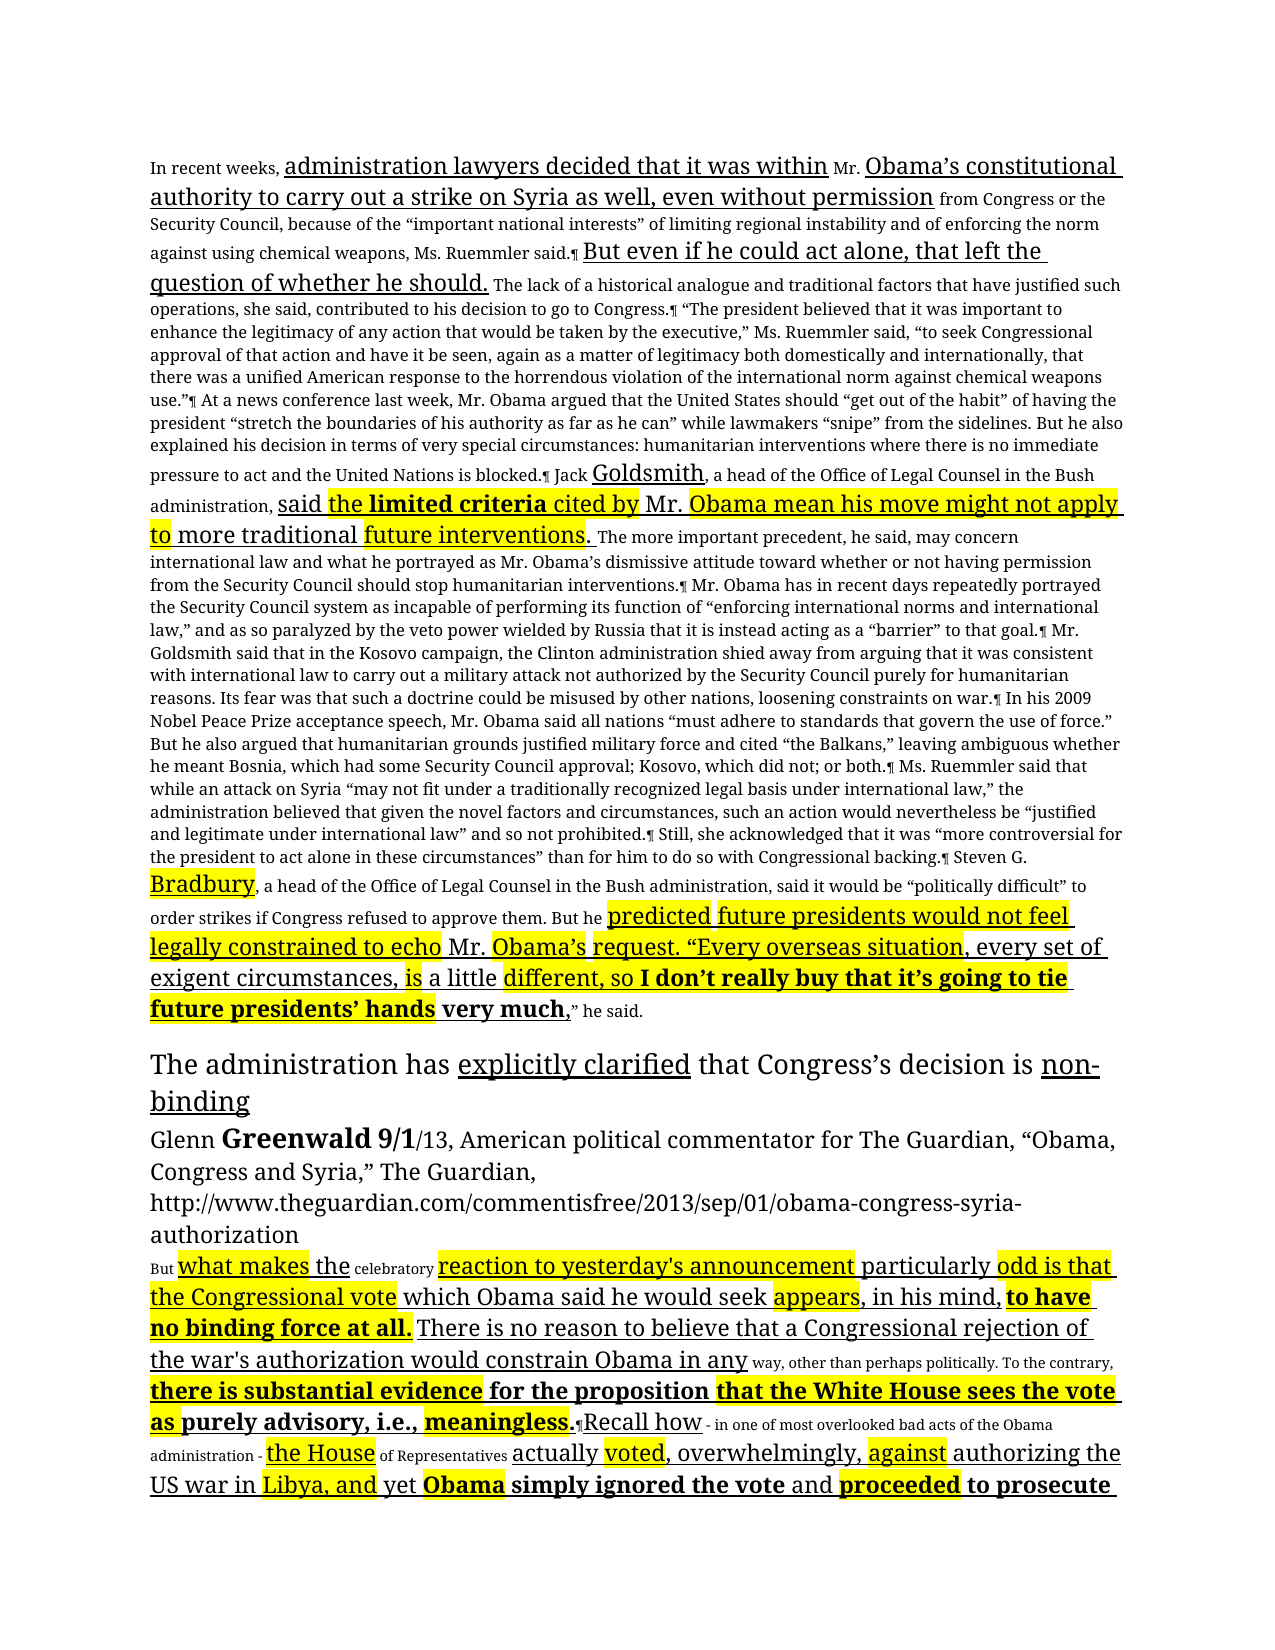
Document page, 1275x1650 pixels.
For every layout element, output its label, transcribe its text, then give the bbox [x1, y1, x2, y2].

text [150, 1250, 1125, 1500]
subtitle The administration has explicitly clarified that Congress’s decision is non-binding [150, 1045, 1125, 1119]
text In recent weeks, administration lawyers decided that it was within Mr. Obama’s constitutional authority to carry out a strike on Syria as well, even without permission from Congress or the Security Council, because of the “important national interests” of limiting regional instability and of enforcing the norm against using chemical weapons, Ms. Ruemmler said.¶ But even if he could act alone, that left the question of whether he should. The lack of a historical analogue and traditional factors that have justified such operations, she said, contributed to his decision to go to Congress.¶ “The president believed that it was important to enhance the legitimacy of any action that would be taken by the executive,” Ms. Ruemmler said, “to seek Congressional approval of that action and have it be seen, again as a matter of legitimacy both domestically and internationally, that there was a unified American response to the horrendous violation of the international norm against chemical weapons use.”¶ At a news conference last week, Mr. Obama argued that the United States should “get out of the habit” of having the president “stretch the boundaries of his authority as far as he can” while lawmakers “snipe” from the sidelines. But he also explained his decision in terms of very special circumstances: humanitarian interventions where there is no immediate pressure to act and the United Nations is blocked.¶ Jack Goldsmith, a head of the Office of Legal Counsel in the Bush administration, said the limited criteria cited by Mr. Obama mean his move might not apply to more traditional future interventions. The more important precedent, he said, may concern international law and what he portrayed as Mr. Obama’s dismissive attitude toward whether or not having permission from the Security Council should stop humanitarian interventions.¶ Mr. Obama has in recent days repeatedly portrayed the Security Council system as incapable of performing its function of “enforcing international norms and international law,” and as so paralyzed by the veto power wielded by Russia that it is instead acting as a “barrier” to that goal.¶ Mr. Goldsmith said that in the Kosovo campaign, the Clinton administration shied away from arguing that it was consistent with international law to carry out a military attack not authorized by the Security Council purely for humanitarian reasons. Its fear was that such a doctrine could be misused by other nations, loosening constraints on war.¶ In his 2009 Nobel Peace Prize acceptance speech, Mr. Obama said all nations “must adhere to standards that govern the use of force.” But he also argued that humanitarian grounds justified military force and cited “the Balkans,” leaving ambiguous whether he meant Bosnia, which had some Security Council approval; Kosovo, which did not; or both.¶ Ms. Ruemmler said that while an attack on Syria “may not fit under a traditionally recognized legal basis under international law,” the administration believed that given the novel factors and circumstances, such an action would nevertheless be “justified and legitimate under international law” and so not prohibited.¶ Still, she acknowledged that it was “more controversial for the president to act alone in these circumstances” than for him to do so with Congressional backing.¶ Steven G. Bradbury, a head of the Office of Legal Counsel in the Bush administration, said it would be “politically difficult” to order strikes if Congress refused to approve them. But he predicted future presidents would not feel legally constrained to echo Mr. Obama’s request. “Every overseas situation, every set of exigent circumstances, is a little different, so I don’t really buy that it’s going to tie future presidents’ hands very much,” he said. [150, 150, 1125, 1024]
text Glenn Greenwald 9/1/13, American political commentator for The Guardian, “Obama, Congress and Syria,” The Guardian, http://www.theguardian.com/commentisfree/2013/sep/01/obama-congress-syria-authorization [150, 1119, 1125, 1250]
